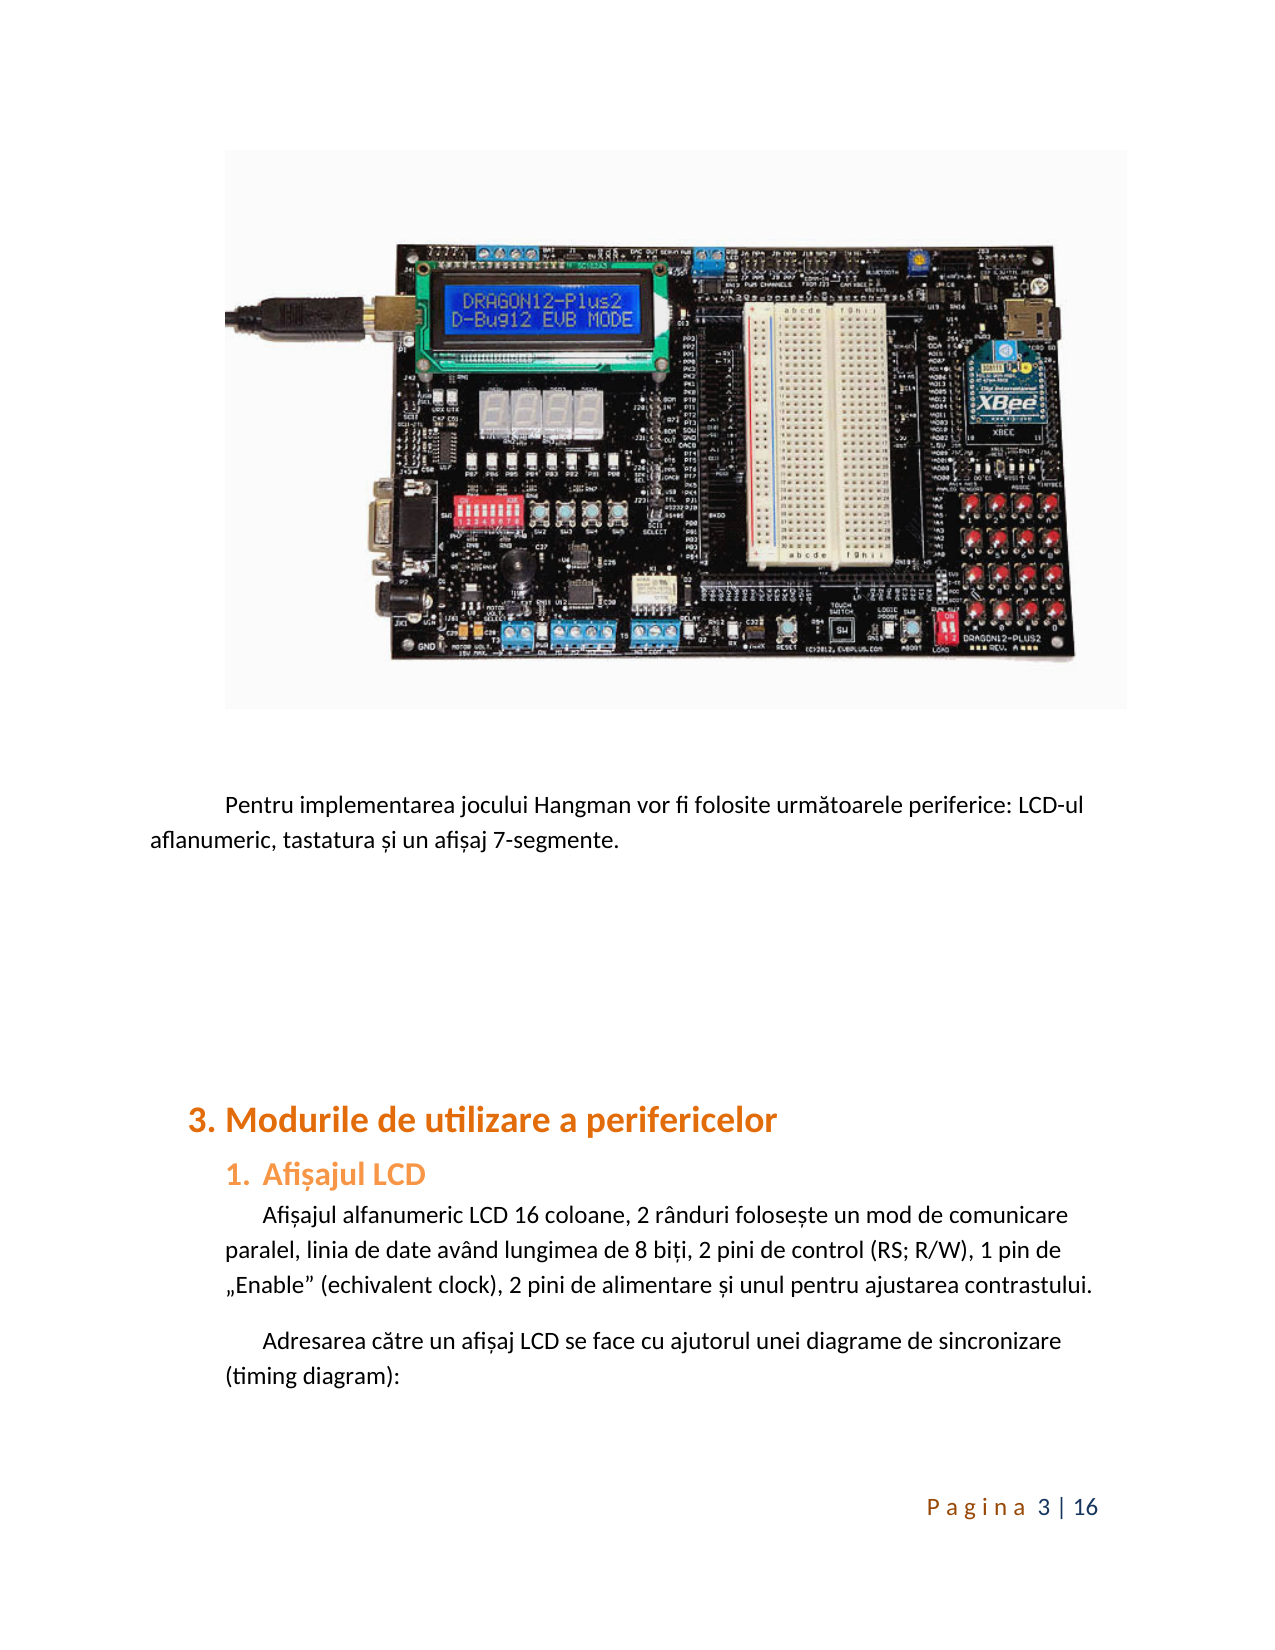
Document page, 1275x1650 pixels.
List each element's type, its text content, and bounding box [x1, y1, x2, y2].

subtitle Modurile de utilizare a perifericelor [187, 1096, 1125, 1142]
text Pentru implementarea jocului Hangman vor fi folosite următoarele periferice: LCD-ul aflanumeric, tastatura și un afișaj 7-segmente. [150, 789, 1125, 854]
text Afișajul alfanumeric LCD 16 coloane, 2 rânduri folosește un mod de comunicare paralel, linia de date având lungimea de 8 biți, 2 pini de control (RS; R/W), 1 pin de „Enable” (echivalent clock), 2 pini de alimentare și unul pentru ajustarea contrastului. [225, 1200, 1125, 1300]
picture [225, 150, 1127, 709]
subtitle Afișajul LCD [225, 1153, 1125, 1194]
text Adresarea către un afișaj LCD se face cu ajutorul unei diagrame de sincronizare (timing diagram): [225, 1326, 1125, 1391]
